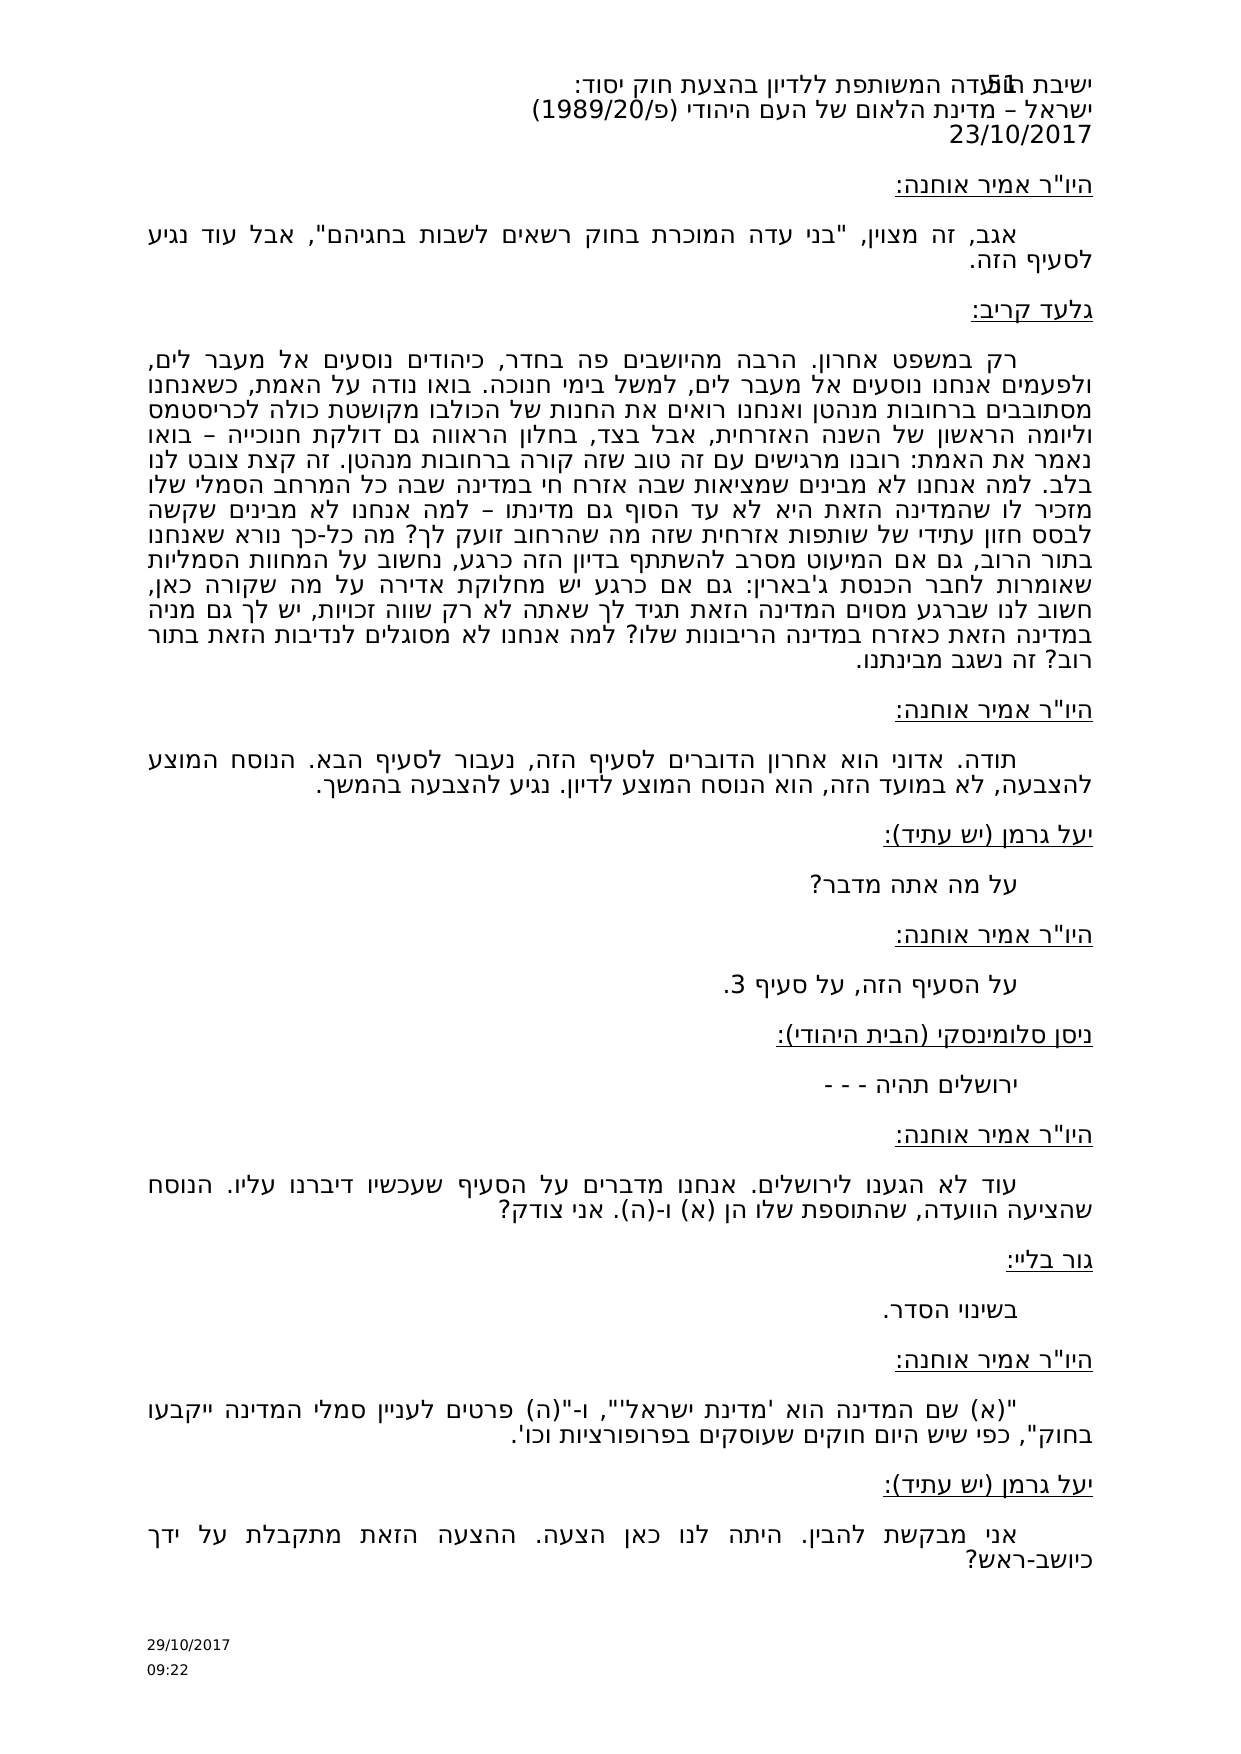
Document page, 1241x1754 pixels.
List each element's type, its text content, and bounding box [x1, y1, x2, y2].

text גור בליי: [147, 1249, 1093, 1274]
text בשינוי הסדר. [147, 1299, 1093, 1324]
text היו"ר אמיר אוחנה: [147, 924, 1093, 949]
text עוד לא הגענו לירושלים. אנחנו מדברים על הסעיף שעכשיו דיברנו עליו. הנוסח שהציעה הוועדה, שהתוספת שלו הן (א) ו-(ה). אני צודק? [147, 1174, 1093, 1224]
text גלעד קריב: [147, 299, 1093, 324]
text היו"ר אמיר אוחנה: [147, 1124, 1093, 1149]
text ירושלים תהיה - - - [147, 1074, 1093, 1099]
text על מה אתה מדבר? [147, 874, 1093, 899]
text היו"ר אמיר אוחנה: [147, 699, 1093, 724]
text אני מבקשת להבין. היתה לנו כאן הצעה. ההצעה הזאת מתקבלת על ידך כיושב-ראש? [147, 1524, 1093, 1574]
text ניסן סלומינסקי (הבית היהודי): [147, 1024, 1093, 1049]
text יעל גרמן (יש עתיד): [147, 1474, 1093, 1499]
text על הסעיף הזה, על סעיף 3. [147, 974, 1093, 999]
text תודה. אדוני הוא אחרון הדוברים לסעיף הזה, נעבור לסעיף הבא. הנוסח המוצע להצבעה, לא במועד הזה, הוא הנוסח המוצע לדיון. נגיע להצבעה בהמשך. [147, 749, 1093, 799]
text "(א) שם המדינה הוא 'מדינת ישראל'", ו-"(ה) פרטים לעניין סמלי המדינה ייקבעו בחוק", כפי שיש היום חוקים שעוסקים בפרופורציות וכו'. [147, 1399, 1093, 1449]
text היו"ר אמיר אוחנה: [147, 174, 1093, 199]
text אגב, זה מצוין, "בני עדה המוכרת בחוק רשאים לשבות בחגיהם", אבל עוד נגיע לסעיף הזה. [147, 224, 1093, 274]
text יעל גרמן (יש עתיד): [147, 824, 1093, 849]
text רק במשפט אחרון. הרבה מהיושבים פה בחדר, כיהודים נוסעים אל מעבר לים, ולפעמים אנחנו נוסעים אל מעבר לים, למשל בימי חנוכה. בואו נודה על האמת, כשאנחנו מסתובבים ברחובות מנהטן ואנחנו רואים את החנות של הכולבו מקושטת כולה לכריסטמס וליומה הראשון של השנה האזרחית, אבל בצד, בחלון הראווה גם דולקת חנוכייה – בואו נאמר את האמת: רובנו מרגישים עם זה טוב שזה קורה ברחובות מנהטן. זה קצת צובט לנו בלב. למה אנחנו לא מבינים שמציאות שבה אזרח חי במדינה שבה כל המרחב הסמלי שלו מזכיר לו שהמדינה הזאת היא לא עד הסוף גם מדינתו – למה אנחנו לא מבינים שקשה לבסס חזון עתידי של שותפות אזרחית שזה מה שהרחוב זועק לך? מה כל-כך נורא שאנחנו בתור הרוב, גם אם המיעוט מסרב להשתתף בדיון הזה כרגע, נחשוב על המחוות הסמליות שאומרות לחבר הכנסת ג'בארין: גם אם כרגע יש מחלוקת אדירה על מה שקורה כאן, חשוב לנו שברגע מסוים המדינה הזאת תגיד לך שאתה לא רק שווה זכויות, יש לך גם מניה במדינה הזאת כאזרח במדינה הריבונות שלו? למה אנחנו לא מסוגלים לנדיבות הזאת בתור רוב? זה נשגב מבינתנו. [147, 349, 1093, 674]
text היו"ר אמיר אוחנה: [147, 1349, 1093, 1374]
